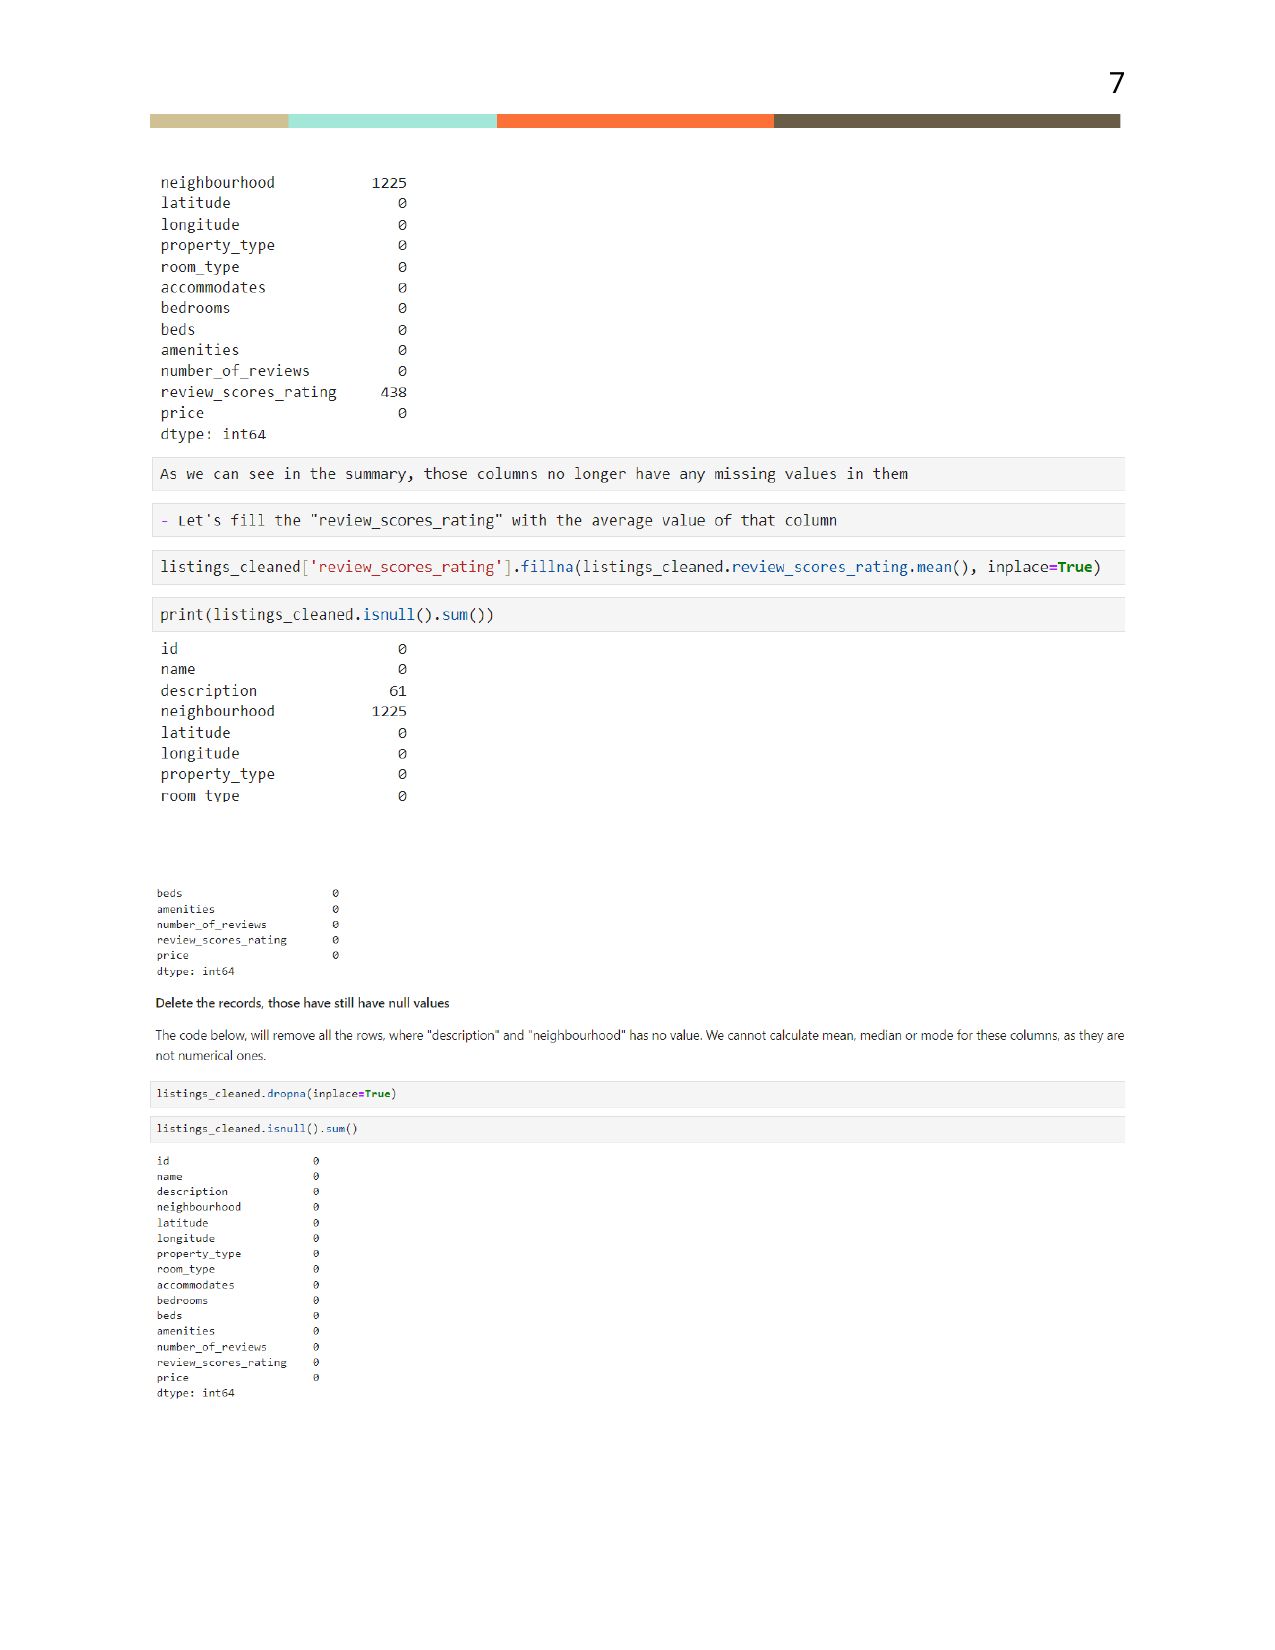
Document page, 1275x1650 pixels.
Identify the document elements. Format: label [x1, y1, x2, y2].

picture [150, 172, 1125, 802]
picture [150, 881, 1125, 1407]
picture [150, 114, 1121, 128]
